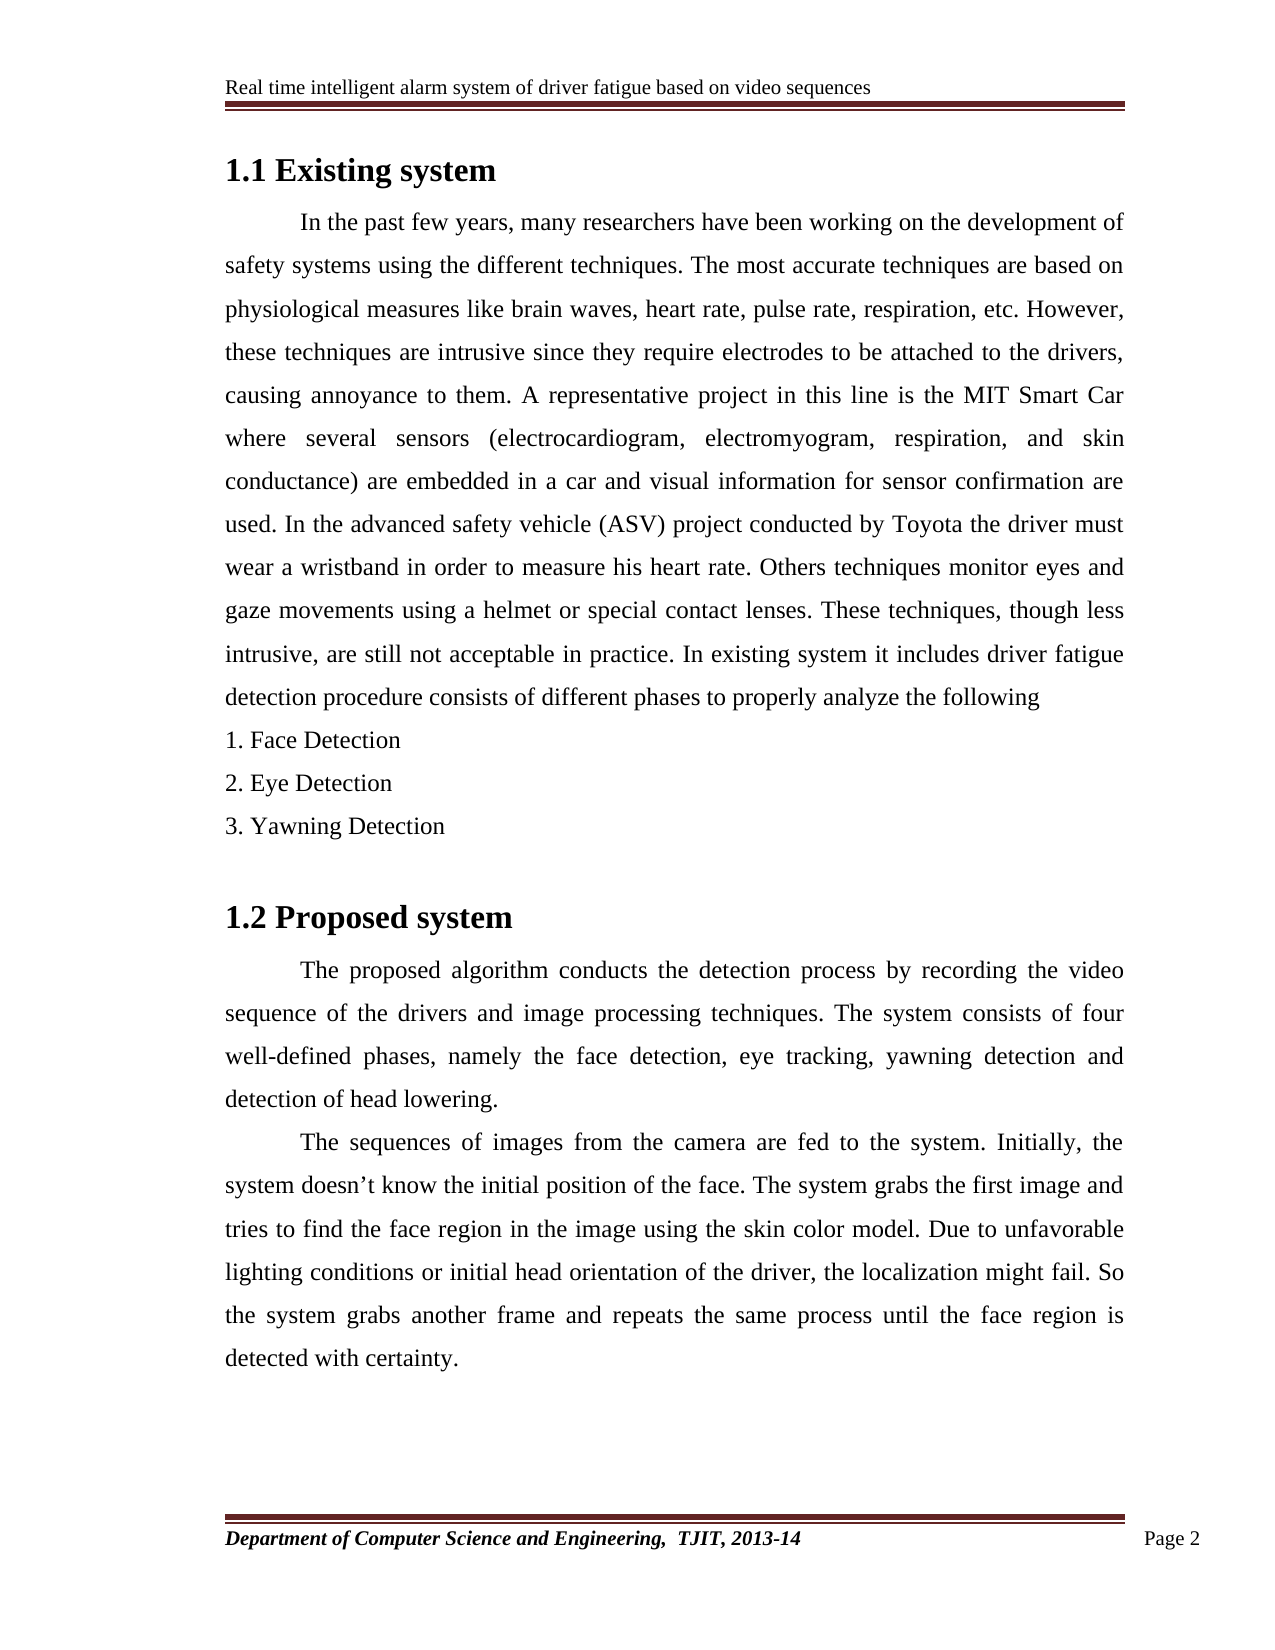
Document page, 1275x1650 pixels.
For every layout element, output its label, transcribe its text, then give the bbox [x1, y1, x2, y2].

text The proposed algorithm conducts the detection process by recording the video sequence of the drivers and image processing techniques. The system consists of four well-defined phases, namely the face detection, eye tracking, yawning detection and detection of head lowering. [225, 955, 1125, 1113]
text 2. Eye Detection [225, 768, 1125, 797]
text 3. Yawning Detection [225, 811, 1125, 840]
text 1.1 Existing system [225, 150, 1125, 188]
text In the past few years, many researchers have been working on the development of safety systems using the different techniques. The most accurate techniques are based on physiological measures like brain waves, heart rate, pulse rate, respiration, etc. However, these techniques are intrusive since they require electrodes to be attached to the drivers, causing annoyance to them. A representative project in this line is the MIT Smart Car where several sensors (electrocardiogram, electromyogram, respiration, and skin conductance) are embedded in a car and visual information for sensor confirmation are used. In the advanced safety vehicle (ASV) project conducted by Toyota the driver must wear a wristband in order to measure his heart rate. Others techniques monitor eyes and gaze movements using a helmet or special contact lenses. These techniques, though less intrusive, are still not acceptable in practice. In existing system it includes driver fatigue detection procedure consists of different phases to properly analyze the following [225, 207, 1125, 711]
text 1.2 Proposed system [225, 897, 1125, 936]
text 1. Face Detection [225, 725, 1125, 754]
text The sequences of images from the camera are fed to the system. Initially, the system doesn’t know the initial position of the face. The system grabs the first image and tries to find the face region in the image using the skin color model. Due to unfavorable lighting conditions or initial head orientation of the driver, the localization might fail. So the system grabs another frame and repeats the same process until the face region is detected with certainty. [225, 1127, 1125, 1372]
